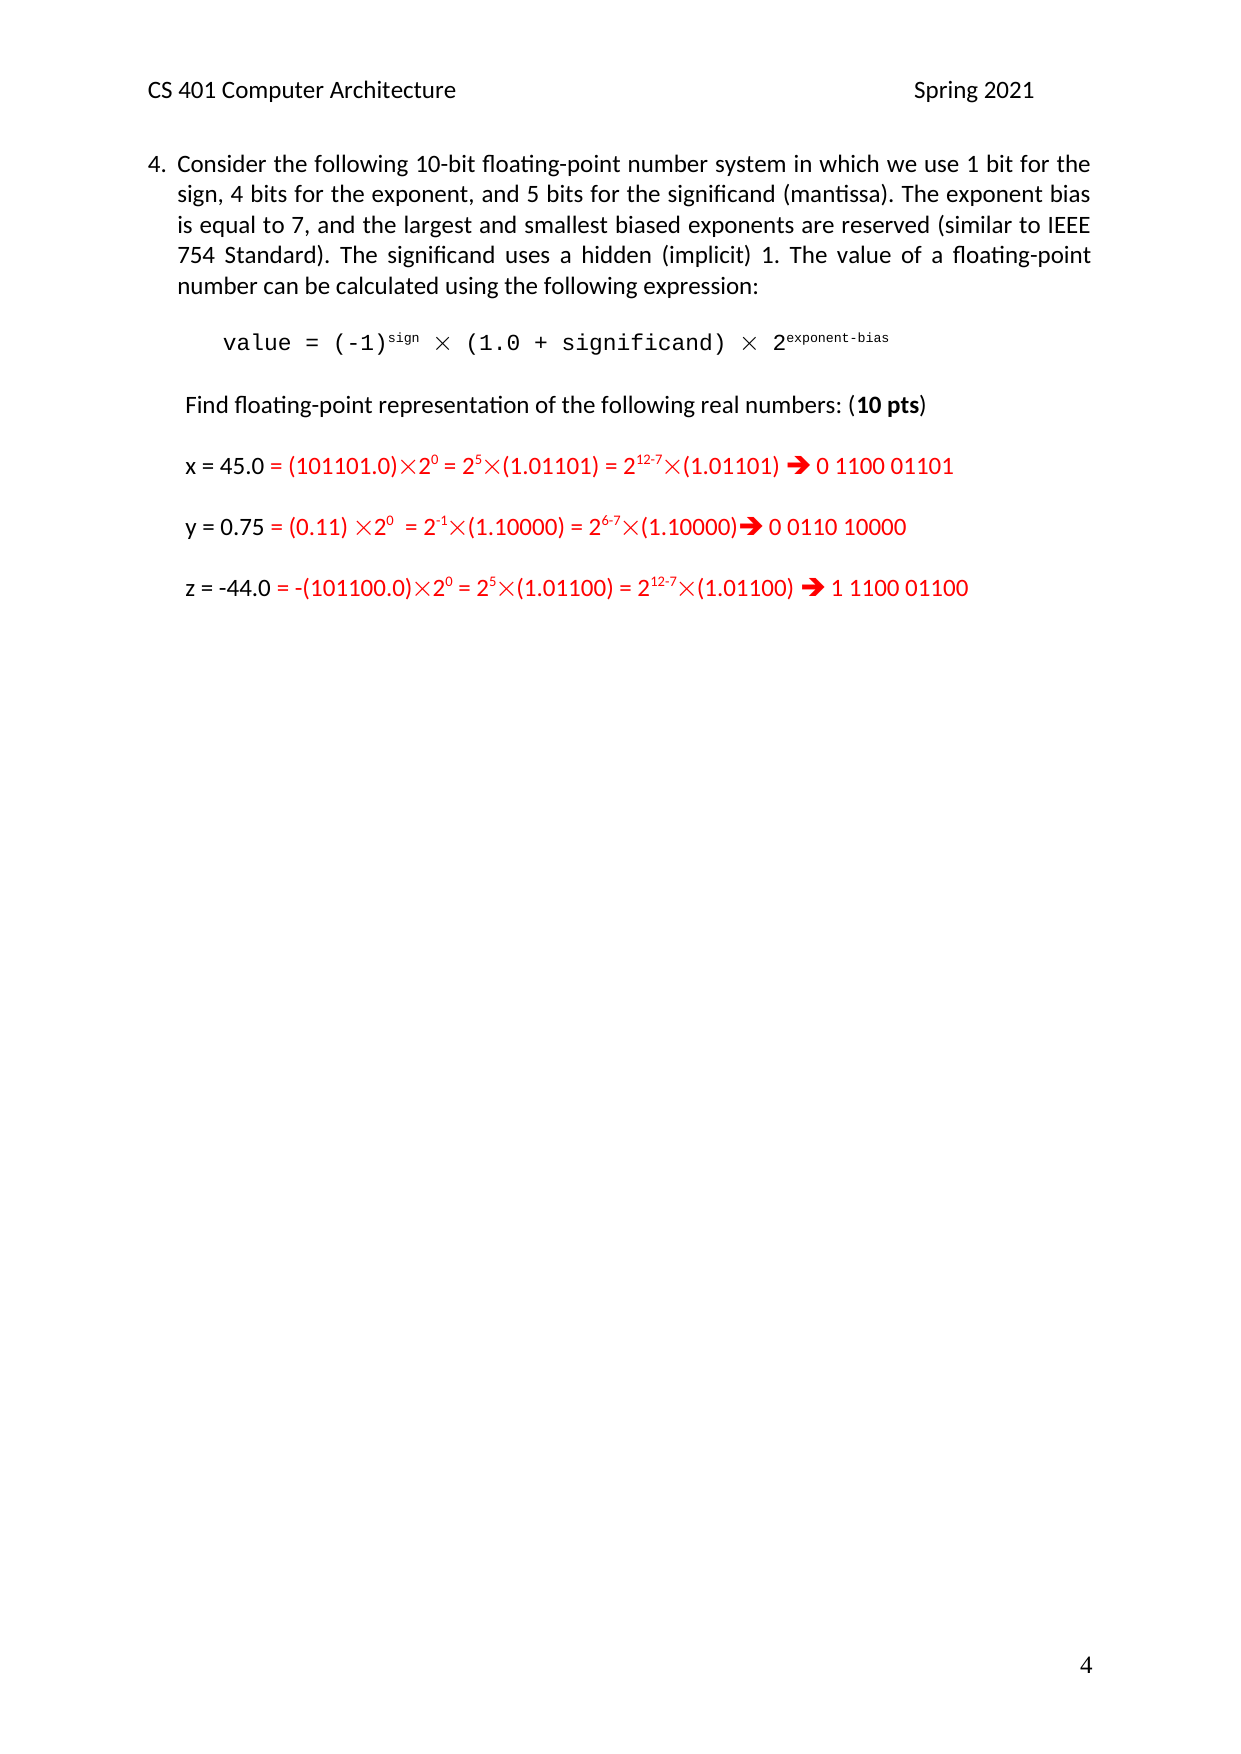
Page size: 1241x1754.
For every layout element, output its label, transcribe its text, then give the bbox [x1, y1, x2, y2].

text value = (-1)sign (1.0 + significand) 2exponent-bias [148, 332, 1092, 357]
text y = 0.75 = (0.11) 20 = 2-1(1.10000) = 26-7(1.10000) 0 0110 10000 [185, 511, 1092, 541]
text x = 45.0 = (101101.0)20 = 25(1.01101) = 212-7(1.01101) 0 1100 01101 [185, 450, 1092, 480]
text z = -44.0 = -(101100.0)20 = 25(1.01100) = 212-7(1.01100) 1 1100 01100 [185, 572, 1092, 602]
list Consider the following 10-bit floating-point number system in which we use 1 bit for the sign, 4 bits for the exponent, and 5 bits for the significand (mantissa). The exponent bias is equal to 7, and the largest and smallest biased exponents are reserved (similar to IEEE 754 Standard). The significand uses a hidden (implicit) 1. The value of a floating-point number can be calculated using the following expression: [148, 148, 1092, 300]
text Find floating-point representation of the following real numbers: (10 pts) [185, 389, 1092, 419]
